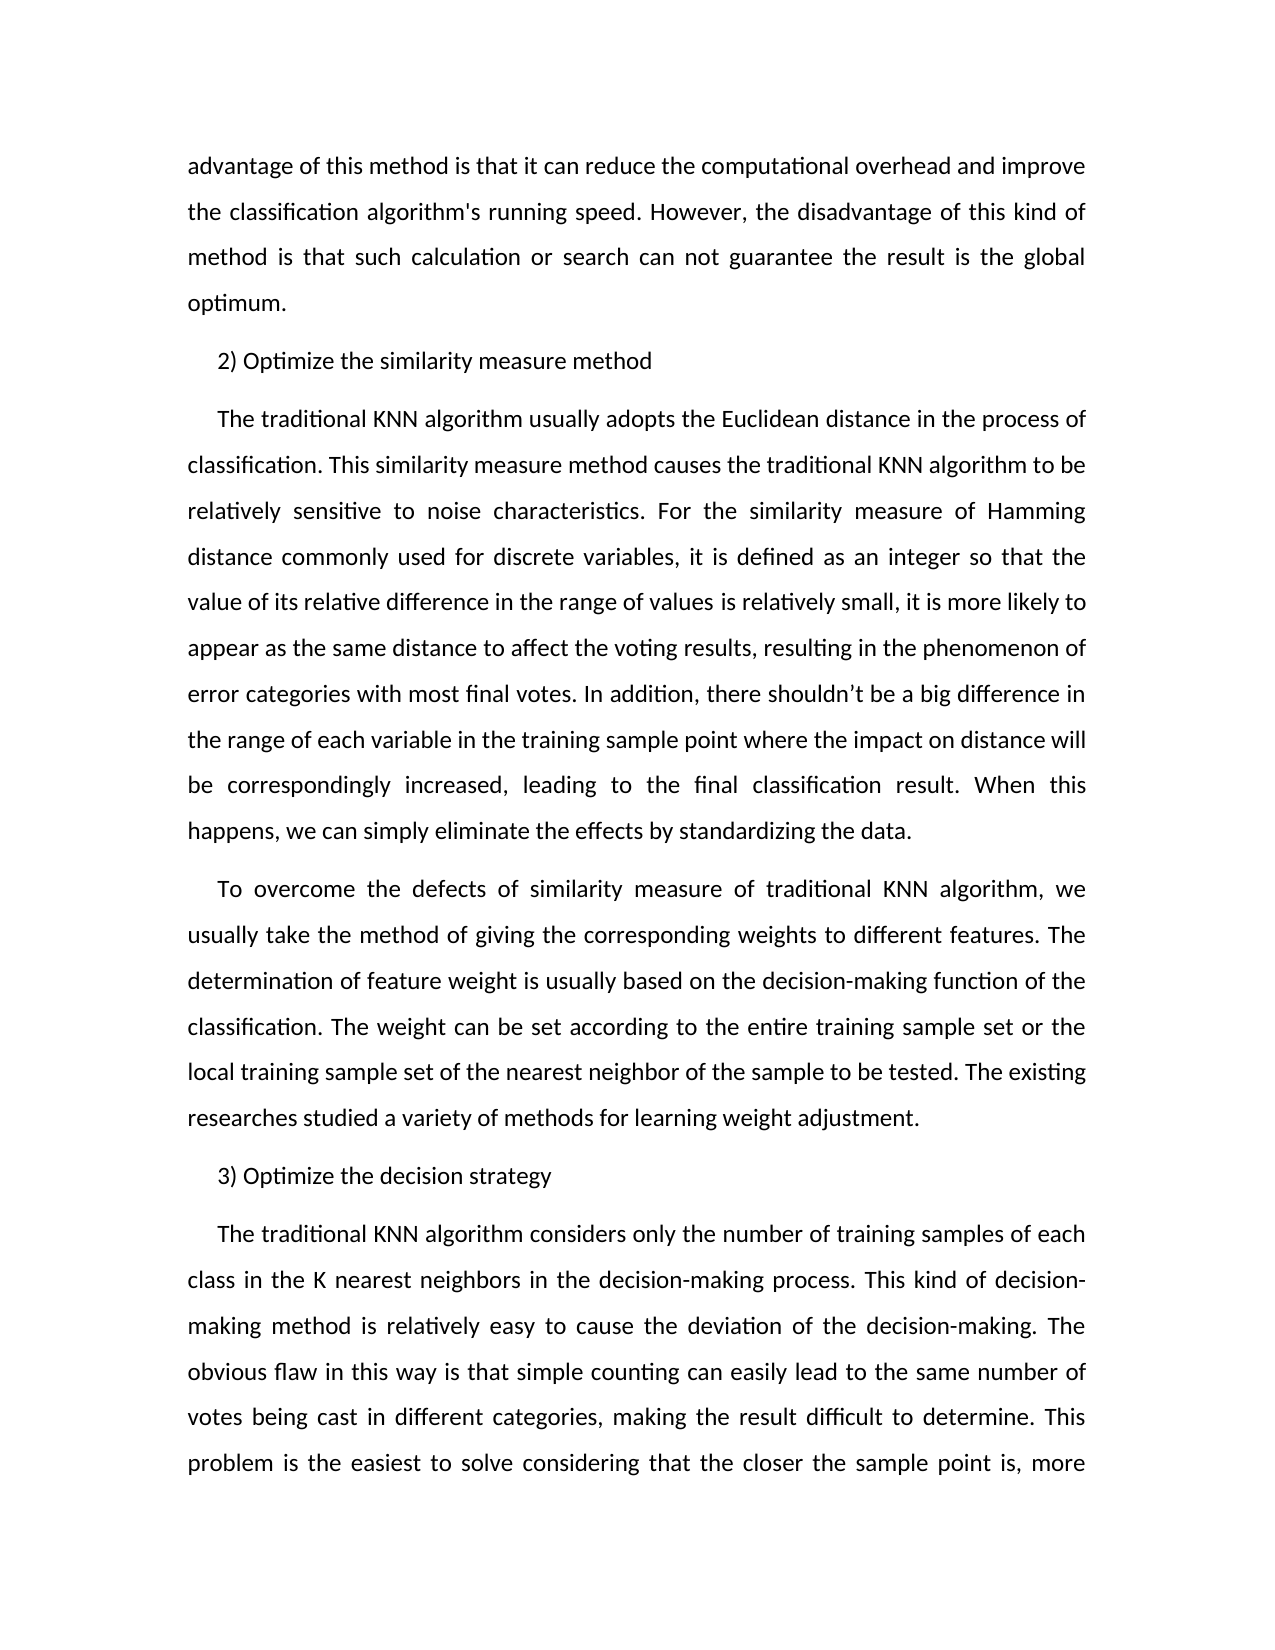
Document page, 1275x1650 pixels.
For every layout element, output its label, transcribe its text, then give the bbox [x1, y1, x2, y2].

text 2) Optimize the similarity measure method [187, 345, 1087, 376]
text 3) Optimize the decision strategy [187, 1160, 1087, 1191]
text To overcome the defects of similarity measure of traditional KNN algorithm, we usually take the method of giving the corresponding weights to different features. The determination of feature weight is usually based on the decision-making function of the classification. The weight can be set according to the entire training sample set or the local training sample set of the nearest neighbor of the sample to be tested. The existing researches studied a variety of methods for learning weight adjustment. [187, 873, 1087, 1133]
text The traditional KNN algorithm usually adopts the Euclidean distance in the process of classification. This similarity measure method causes the traditional KNN algorithm to be relatively sensitive to noise characteristics. For the similarity measure of Hamming distance commonly used for discrete variables, it is defined as an integer so that the value of its relative difference in the range of values ​​is relatively small, it is more likely to appear as the same distance to affect the voting results, resulting in the phenomenon of error categories with most final votes. In addition, there shouldn’t be a big difference in the range of each variable in the training sample point where the impact on distance will be correspondingly increased, leading to the final classification result. When this happens, we can simply eliminate the effects by standardizing the data. [187, 404, 1087, 846]
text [187, 150, 1087, 318]
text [187, 1218, 1087, 1478]
